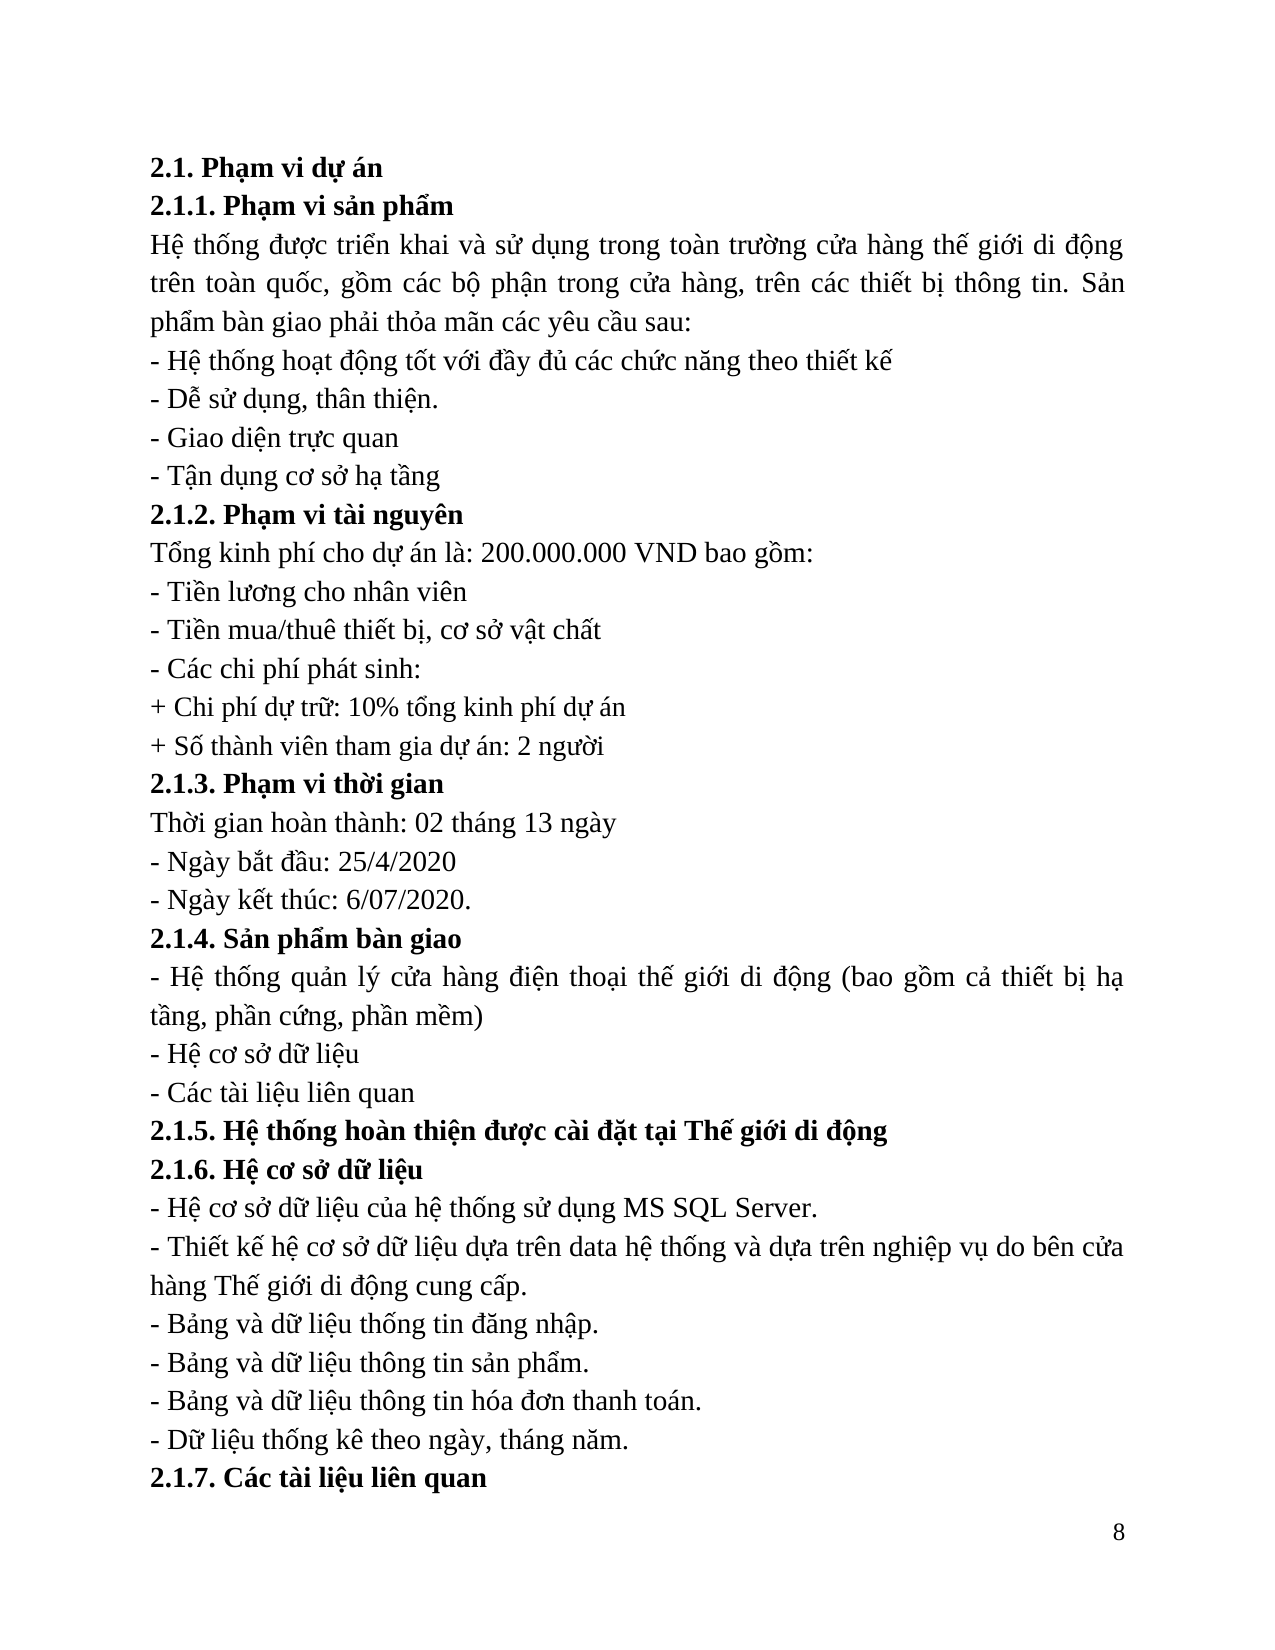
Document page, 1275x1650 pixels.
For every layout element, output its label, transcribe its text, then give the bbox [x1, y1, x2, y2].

text - Thiết kế hệ cơ sở dữ liệu dựa trên data hệ thống và dựa trên nghiệp vụ do bên cửa hàng Thế giới di động cung cấp. [150, 1229, 1125, 1301]
text - Hệ cơ sở dữ liệu [150, 1036, 1125, 1070]
text - Bảng và dữ liệu thông tin sản phẩm. [150, 1345, 1125, 1378]
text + Chi phí dự trữ: 10% tổng kinh phí dự án [150, 689, 1125, 723]
text - Các tài liệu liên quan [150, 1075, 1125, 1108]
text - Các chi phí phát sinh: [150, 651, 1125, 684]
text - Dữ liệu thống kê theo ngày, tháng năm. [150, 1422, 1125, 1455]
text - Tiền mua/thuê thiết bị, cơ sở vật chất [150, 612, 1125, 646]
text - Tận dụng cơ sở hạ tầng [150, 458, 1125, 492]
text 2.1.3. Phạm vi thời gian [150, 767, 1125, 800]
text 2.1.4. Sản phẩm bàn giao [150, 921, 1125, 954]
text - Bảng và dữ liệu thống tin đăng nhập. [150, 1306, 1125, 1340]
text - Hệ thống quản lý cửa hàng điện thoại thế giới di động (bao gồm cả thiết bị hạ tầng, phần cứng, phần mềm) [150, 959, 1125, 1031]
text - Hệ thống hoạt động tốt với đầy đủ các chức năng theo thiết kế [150, 343, 1125, 376]
text - Hệ cơ sở dữ liệu của hệ thống sử dụng MS SQL Server. [150, 1191, 1125, 1224]
text 2.1. Phạm vi dự án [150, 150, 1125, 183]
text 2.1.5. Hệ thống hoàn thiện được cài đặt tại Thế giới di động [150, 1113, 1125, 1147]
text 2.1.6. Hệ cơ sở dữ liệu [150, 1152, 1125, 1186]
text Hệ thống được triển khai và sử dụng trong toàn trường cửa hàng thế giới di động trên toàn quốc, gồm các bộ phận trong cửa hàng, trên các thiết bị thông tin. Sản phẩm bàn giao phải thỏa mãn các yêu cầu sau: [150, 227, 1125, 338]
text 2.1.7. Các tài liệu liên quan [150, 1460, 1125, 1494]
text - Bảng và dữ liệu thông tin hóa đơn thanh toán. [150, 1383, 1125, 1417]
text + Số thành viên tham gia dự án: 2 người [150, 728, 1125, 762]
text 2.1.1. Phạm vi sản phẩm [150, 188, 1125, 222]
text - Tiền lương cho nhân viên [150, 574, 1125, 607]
text - Ngày bắt đầu: 25/4/2020 [150, 844, 1125, 877]
text - Giao diện trực quan [150, 420, 1125, 453]
text 2.1.2. Phạm vi tài nguyên [150, 497, 1125, 530]
text - Dễ sử dụng, thân thiện. [150, 381, 1125, 415]
text Tổng kinh phí cho dự án là: 200.000.000 VND bao gồm: [150, 535, 1125, 569]
text - Ngày kết thúc: 6/07/2020. [150, 882, 1125, 916]
text Thời gian hoàn thành: 02 tháng 13 ngày [150, 805, 1125, 839]
